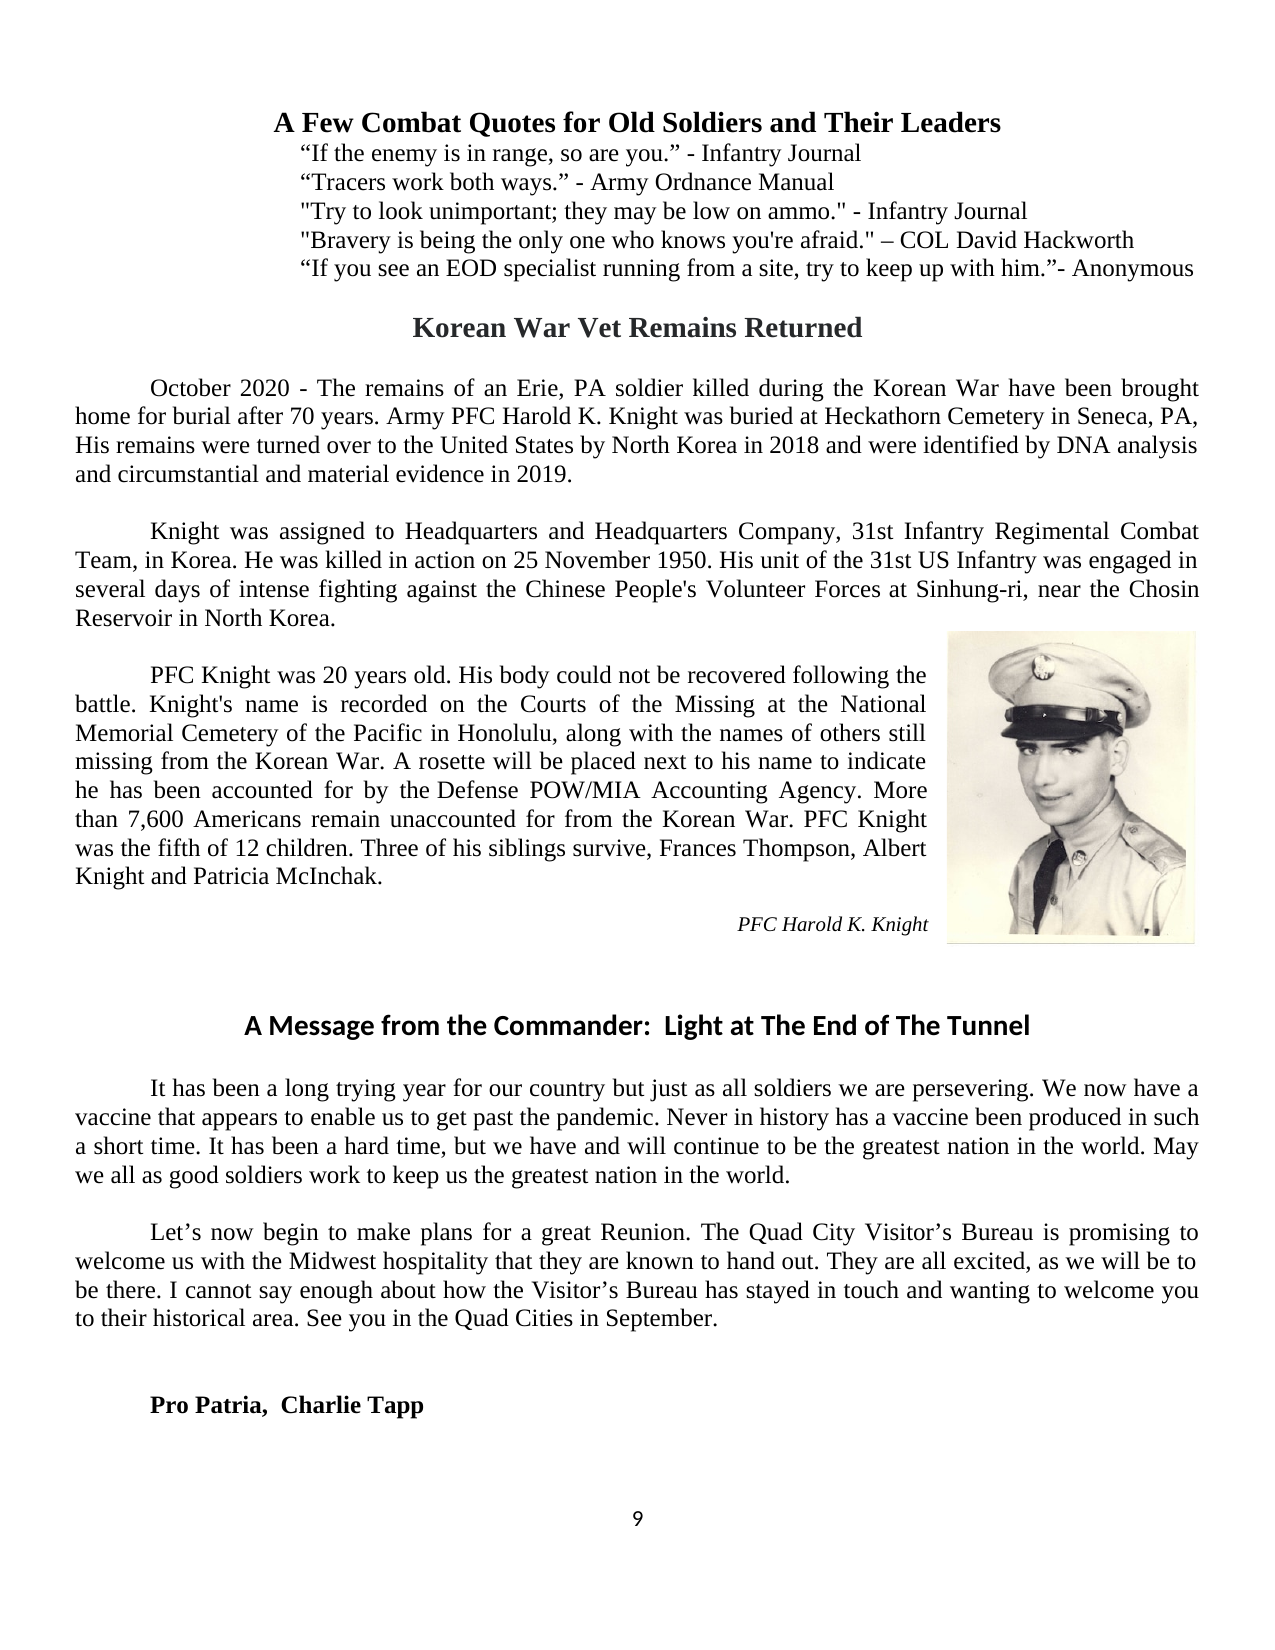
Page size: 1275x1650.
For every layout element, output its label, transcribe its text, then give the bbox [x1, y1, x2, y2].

text PFC Harold K. Knight [75, 912, 946, 936]
text “Tracers work both ways.” - Army Ordnance Manual [225, 167, 1200, 196]
text “If you see an EOD specialist running from a site, try to keep up with him.”- Anonymous [225, 253, 1200, 282]
picture [946, 631, 1200, 947]
text A Few Combat Quotes for Old Soldiers and Their Leaders [75, 105, 1200, 138]
text Korean War Vet Remains Returned [75, 310, 1200, 344]
text PFC Knight was 20 years old. His body could not be recovered following the battle. Knight's name is recorded on the Courts of the Missing at the National Memorial Cemetery of the Pacific in Honolulu, along with the names of others still missing from the Korean War. A rosette will be placed next to his name to indicate he has been accounted for by the Defense POW/MIA Accounting Agency. More than 7,600 Americans remain unaccounted for from the Korean War. PFC Knight was the fifth of 12 children. Three of his siblings survive, Frances Thompson, Albert Knight and Patricia McInchak. [75, 660, 946, 890]
text Knight was assigned to Headquarters and Headquarters Company, 31st Infantry Regimental Combat Team, in Korea. He was killed in action on 25 November 1950. His unit of the 31st US Infantry was engaged in several days of intense fighting against the Chinese People's Volunteer Forces at Sinhung-ri, near the Chosin Reservoir in North Korea. [75, 516, 1200, 631]
text “If the enemy is in range, so are you.” - Infantry Journal [225, 138, 1200, 167]
text Let’s now begin to make plans for a great Reunion. The Quad City Visitor’s Bureau is promising to welcome us with the Midwest hospitality that they are known to hand out. They are all excited, as we will be to be there. I cannot say enough about how the Visitor’s Bureau has stayed in touch and wanting to welcome you to their historical area. See you in the Quad Cities in September. [75, 1217, 1200, 1332]
text Pro Patria, Charlie Tapp [75, 1390, 1200, 1418]
text A Message from the Commander: Light at The End of The Tunnel [75, 1007, 1200, 1043]
text "Try to look unimportant; they may be low on ammo." - Infantry Journal [225, 196, 1200, 225]
text "Bravery is being the only one who knows you're afraid." – COL David Hackworth [225, 225, 1200, 253]
text It has been a long trying year for our country but just as all soldiers we are persevering. We now have a vaccine that appears to enable us to get past the pandemic. Never in history has a vaccine been produced in such a short time. It has been a hard time, but we have and will continue to be the greatest nation in the world. May we all as good soldiers work to keep us the greatest nation in the world. [75, 1073, 1200, 1188]
text October 2020 - The remains of an Erie, PA soldier killed during the Korean War have been brought home for burial after 70 years. Army PFC Harold K. Knight was buried at Heckathorn Cemetery in Seneca, PA, His remains were turned over to the United States by North Korea in 2018 and were identified by DNA analysis and circumstantial and material evidence in 2019. [75, 373, 1200, 488]
